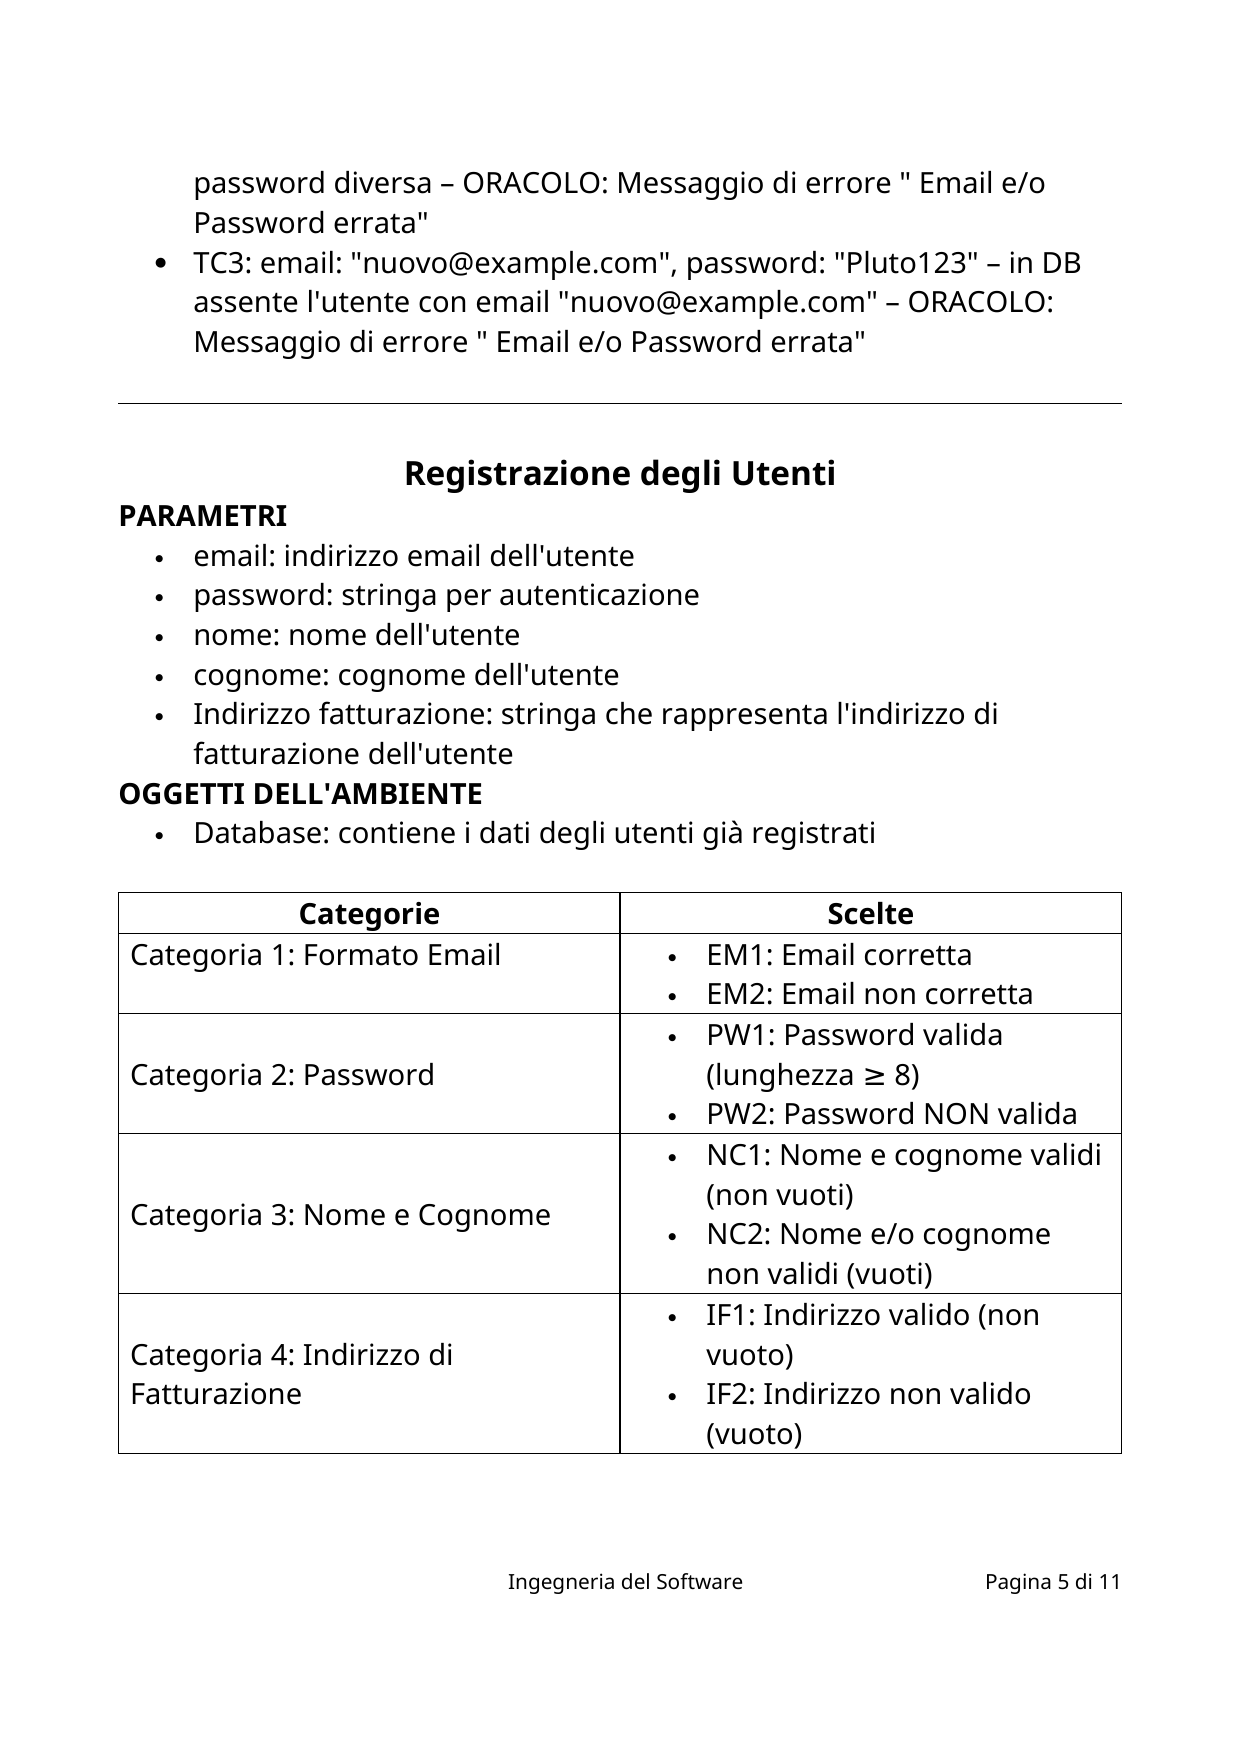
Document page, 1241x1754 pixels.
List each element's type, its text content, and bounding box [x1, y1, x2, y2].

table_cell Categoria 3: Nome e Cognome [119, 1134, 619, 1293]
table_cell Categoria 4: Indirizzo di Fatturazione [119, 1294, 619, 1453]
list cognome: cognome dell'utente [156, 654, 1122, 693]
table_cell Categoria 2: Password [119, 1014, 619, 1133]
list Database: contiene i dati degli utenti già registrati [156, 813, 1122, 852]
list password: stringa per autenticazione [156, 574, 1122, 614]
table_cell EM1: Email corretta EM2: Email non corretta [621, 934, 1121, 1013]
table_cell NC1: Nome e cognome validi (non vuoti) NC2: Nome e/o cognome non validi (vuoti) [621, 1134, 1121, 1293]
list Indirizzo fatturazione: stringa che rappresenta l'indirizzo di fatturazione dell'utente [156, 693, 1122, 773]
list email: indirizzo email dell'utente [156, 535, 1122, 574]
list nome: nome dell'utente [156, 614, 1122, 654]
text Registrazione degli Utenti [118, 450, 1122, 495]
list TC3: email: "nuovo@example.com", password: "Pluto123" – in DB assente l'utente con email "nuovo@example.com" – ORACOLO: Messaggio di errore " Email e/o Password errata" [156, 242, 1122, 361]
text OGGETTI DELL'AMBIENTE [118, 773, 1122, 813]
table_cell Categoria 1: Formato Email [119, 934, 619, 1013]
table_header Scelte [621, 893, 1121, 933]
table_cell PW1: Password valida (lunghezza ≥ 8) PW2: Password NON valida [621, 1014, 1121, 1133]
table_cell IF1: Indirizzo valido (non vuoto) IF2: Indirizzo non valido (vuoto) [621, 1294, 1121, 1453]
text PARAMETRI [118, 495, 1122, 535]
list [156, 162, 1122, 242]
table_header Categorie [119, 893, 619, 933]
